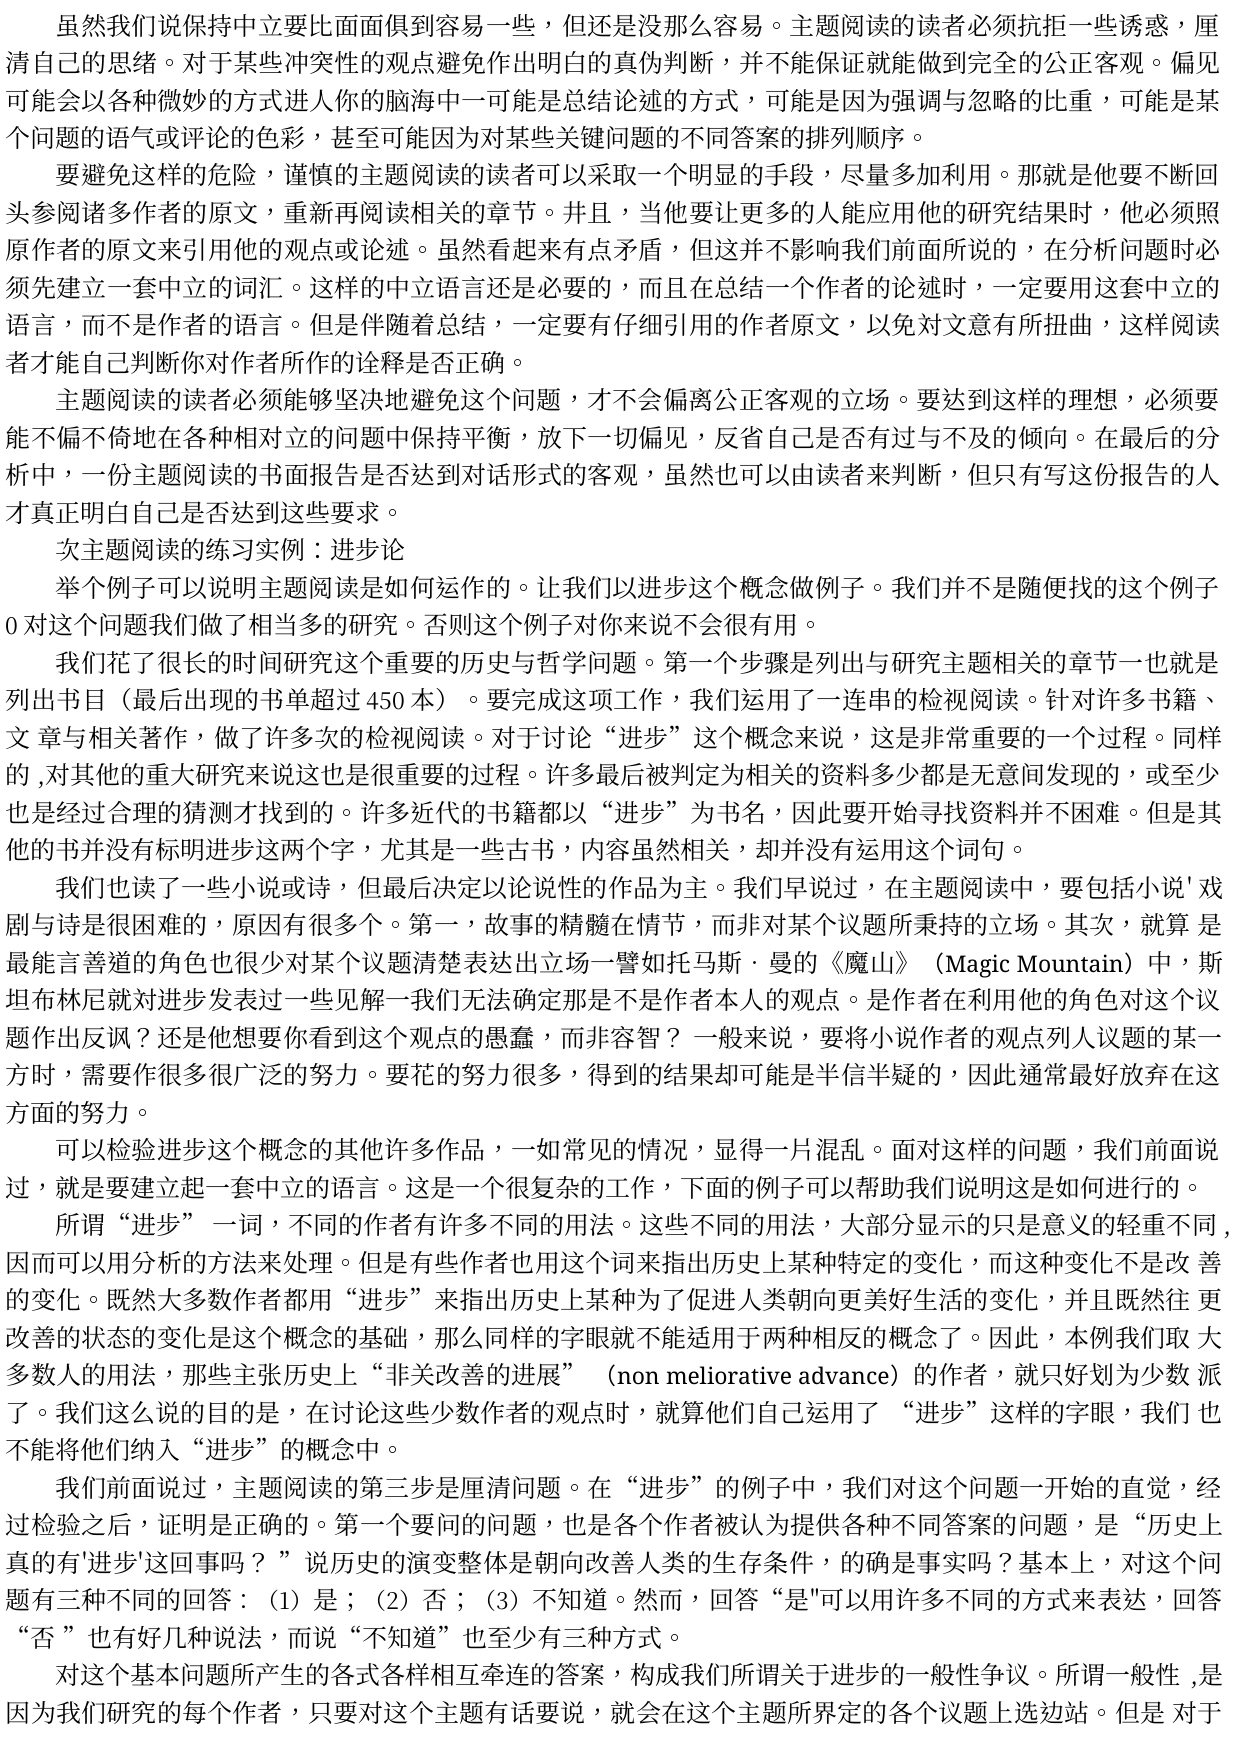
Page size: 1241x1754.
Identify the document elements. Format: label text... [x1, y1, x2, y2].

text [6, 1655, 1223, 1730]
text 举个例子可以说明主题阅读是如何运作的。让我们以进步这个槪念做例子。我们并不是随便找的这个例子 0对这个问题我们做了相当多的研究。否则这个例子对你来说不会很有用。 [6, 567, 1223, 642]
text 可以检验进步这个概念的其他许多作品，一如常见的情况，显得一片混乱。面对这样的问题，我们前面说 过，就是要建立起一套中立的语言。这是一个很复杂的工作，下面的例子可以帮助我们说明这是如何进行的。 [6, 1130, 1223, 1205]
text 主题阅读的读者必须能够坚决地避免这个问题，才不会偏离公正客观的立场。要达到这样的理想，必须要 能不偏不倚地在各种相对立的问题中保持平衡，放下一切偏见，反省自己是否有过与不及的倾向。在最后的分 析中，一份主题阅读的书面报告是否达到对话形式的客观，虽然也可以由读者来判断，但只有写这份报告的人 才真正明白自己是否达到这些要求。 [6, 380, 1223, 530]
text 次主题阅读的练习实例：进步论 [6, 530, 1223, 567]
text 要避免这样的危险，谨慎的主题阅读的读者可以采取一个明显的手段，尽量多加利用。那就是他要不断回 头参阅诸多作者的原文，重新再阅读相关的章节。井且，当他要让更多的人能应用他的研究结果时，他必须照 原作者的原文来引用他的观点或论述。虽然看起来有点矛盾，但这并不影响我们前面所说的，在分析问题时必 须先建立一套中立的词汇。这样的中立语言还是必要的，而且在总结一个作者的论述时，一定要用这套中立的 语言，而不是作者的语言。但是伴随着总结，一定要有仔细引用的作者原文，以免対文意有所扭曲，这样阅读 者才能自己判断你对作者所作的诠释是否正确。 [6, 155, 1223, 380]
text 我们也读了一些小说或诗，但最后决定以论说性的作品为主。我们早说过，在主题阅读中，要包括小说' 戏剧与诗是很困难的，原因有很多个。第一，故事的精髓在情节，而非对某个议题所秉持的立场。其次，就算 是最能言善道的角色也很少对某个议题清楚表达出立场一譬如托马斯•曼的《魔山》（Magic Mountain）中，斯 坦布林尼就対进步发表过一些见解一我们无法确定那是不是作者本人的观点。是作者在利用他的角色对这个议 题作出反讽？还是他想要你看到这个观点的愚蠢，而非容智？ 一般来说，要将小说作者的观点列人议题的某一 方时，需要作很多很广泛的努力。要花的努力很多，得到的结果却可能是半信半疑的，因此通常最好放弃在这 方面的努力。 [6, 867, 1223, 1130]
text 虽然我们说保持中立要比面面俱到容易一些，但还是没那么容易。主题阅读的读者必须抗拒一些诱惑，厘 清自己的思绪。对于某些冲突性的观点避免作出明白的真伪判断，并不能保证就能做到完全的公正客观。偏见 可能会以各种微妙的方式进人你的脑海中一可能是总结论述的方式，可能是因为强调与忽略的比重，可能是某 个问题的语气或评论的色彩，甚至可能因为对某些关键问题的不同答案的排列顺序。 [6, 5, 1223, 155]
text 我们前面说过，主题阅读的第三步是厘清问题。在“进步”的例子中，我们对这个问题一开始的直觉，经 过检验之后，证明是正确的。第一个要问的问题，也是各个作者被认为提供各种不同答案的问题，是“历史上 真的有'进步'这回事吗？ ”说历史的演变整体是朝向改善人类的生存条件，的确是事实吗？基本上，对这个问 题有三种不同的回答：（1）是；（2）否；（3）不知道。然而，回答“是"可以用许多不同的方式来表达，回答“否 ”也有好几种说法，而说“不知道”也至少有三种方式。 [6, 1467, 1223, 1655]
text 所谓“进步” 一词，不同的作者有许多不同的用法。这些不同的用法，大部分显示的只是意义的轻重不同 ,因而可以用分析的方法来处理。但是有些作者也用这个词来指出历史上某种特定的变化，而这种变化不是改 善的变化。既然大多数作者都用“进步”来指出历史上某种为了促进人类朝向更美好生活的变化，并且既然往 更改善的状态的变化是这个概念的基础，那么同样的字眼就不能适用于两种相反的概念了。因此，本例我们取 大多数人的用法，那些主张历史上“非关改善的进展” （non meliorative advance）的作者，就只好划为少数 派了。我们这么说的目的是，在讨论这些少数作者的观点时，就算他们自己运用了 “进步”这样的字眼，我们 也不能将他们纳入“进步”的概念中。 [6, 1205, 1223, 1467]
text 我们花了很长的时间研究这个重要的历史与哲学问题。第一个步骤是列出与研究主题相关的章节一也就是 列出书目（最后出现的书单超过450本）。要完成这项工作，我们运用了一连串的检视阅读。针对许多书籍、文 章与相关著作，做了许多次的检视阅读。对于讨论“进步”这个概念来说，这是非常重要的一个过程。同样的 ,对其他的重大研究来说这也是很重要的过程。许多最后被判定为相关的资料多少都是无意间发现的，或至少 也是经过合理的猜测才找到的。许多近代的书籍都以“进步”为书名，因此要开始寻找资料并不困难。但是其 他的书并没有标明进步这两个字，尤其是一些古书，内容虽然相关，却并没有运用这个词句。 [6, 642, 1223, 867]
